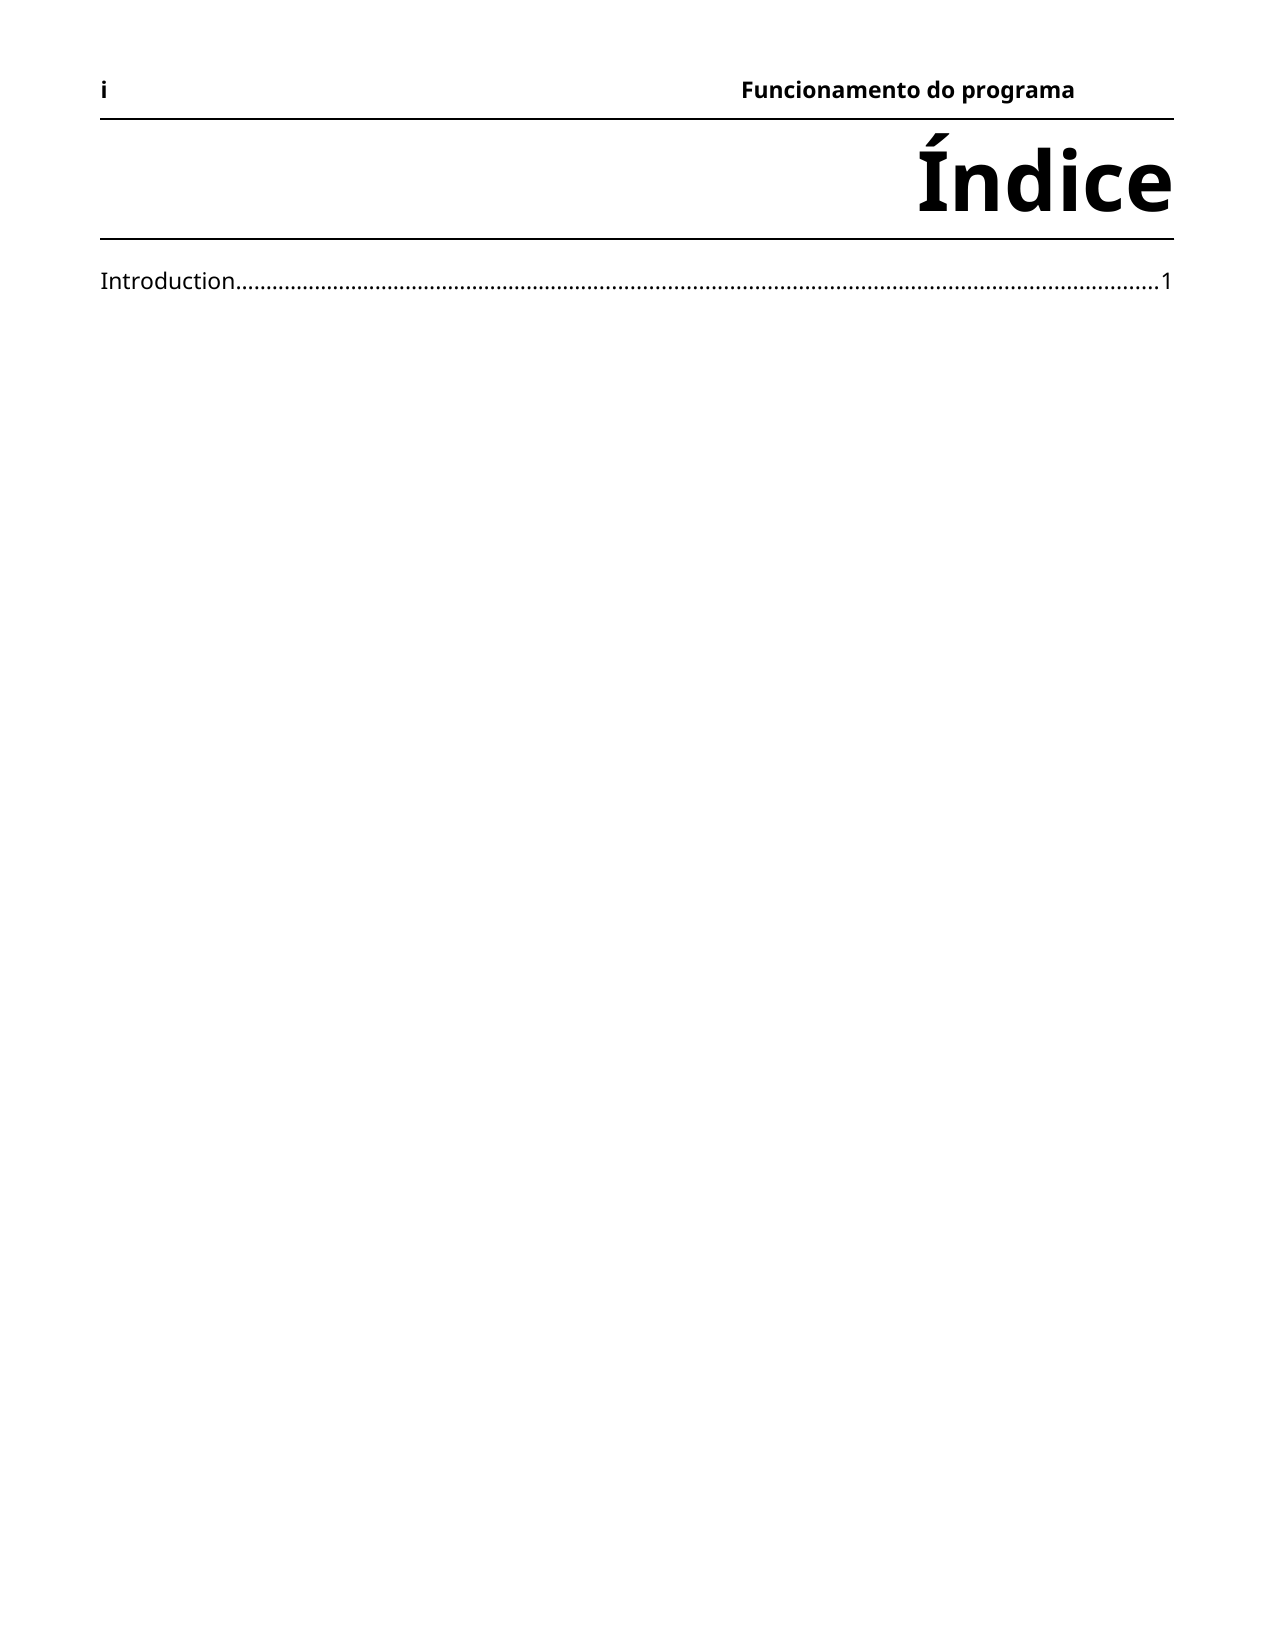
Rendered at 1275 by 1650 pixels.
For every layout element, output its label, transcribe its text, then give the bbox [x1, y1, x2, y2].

text Índice [100, 120, 1174, 238]
text Introduction 1 [100, 265, 1174, 296]
